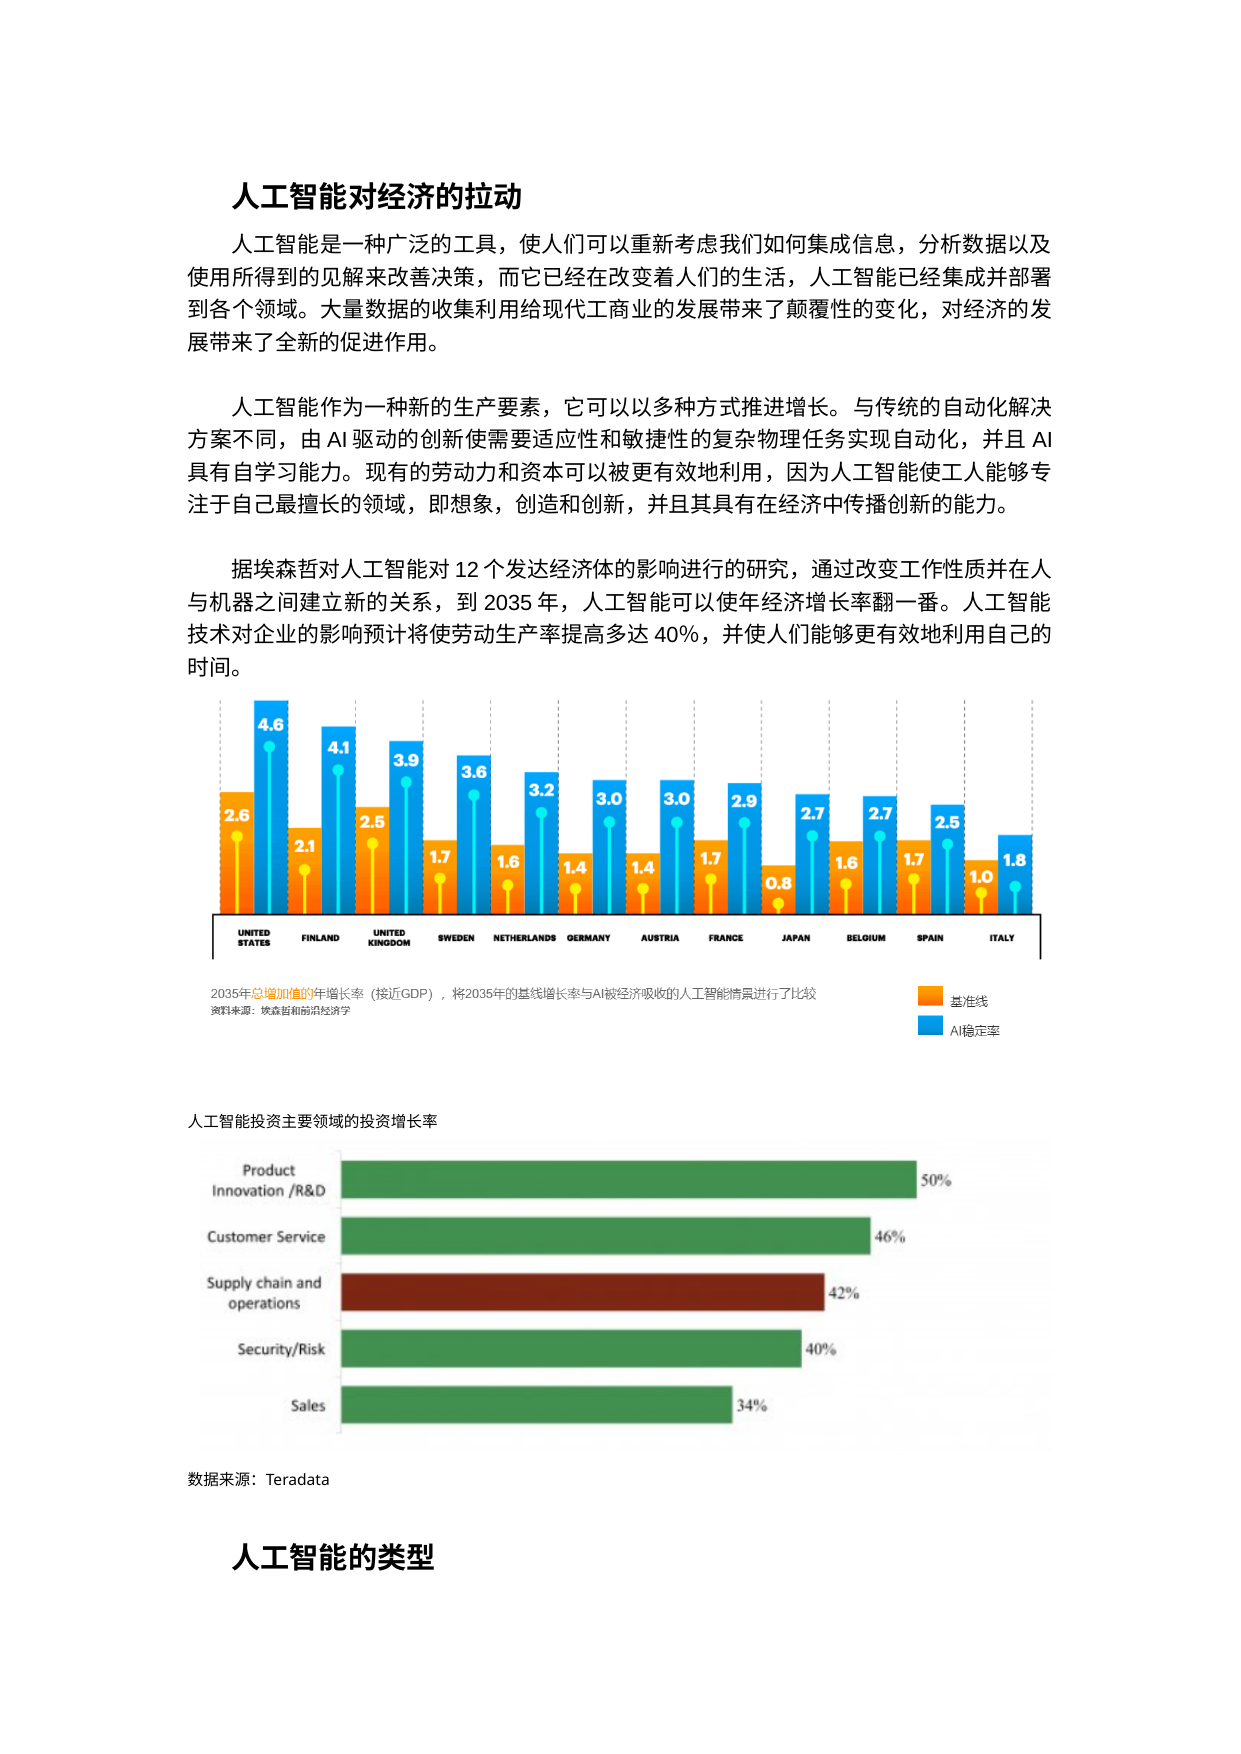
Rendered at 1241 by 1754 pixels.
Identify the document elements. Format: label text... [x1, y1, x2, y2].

text 人工智能是一种广泛的工具，使人们可以重新考虑我们如何集成信息，分析数据以及使用所得到的见解来改善决策，而它已经在改变着人们的生活，人工智能已经集成并部署到各个领域。大量数据的收集利用给现代工商业的发展带来了颠覆性的变化，对经济的发展带来了全新的促进作用。 [187, 227, 1053, 357]
picture [187, 682, 1053, 1046]
text 人工智能的类型 [187, 1524, 1053, 1589]
text 人工智能投资主要领域的投资增长率 [187, 1104, 1053, 1137]
text 数据来源：Teradata [187, 1462, 1053, 1494]
picture [187, 1137, 1053, 1451]
text 人工智能对经济的拉动 [187, 162, 1053, 227]
text 据埃森哲对人工智能对12个发达经济体的影响进行的研究，通过改变工作性质并在人与机器之间建立新的关系，到2035年，人工智能可以使年经济增长率翻一番。人工智能技术对企业的影响预计将使劳动生产率提高多达40％，并使人们能够更有效地利用自己的时间。 [187, 552, 1053, 682]
text 人工智能作为一种新的生产要素，它可以以多种方式推进增长。与传统的自动化解决方案不同，由AI驱动的创新使需要适应性和敏捷性的复杂物理任务实现自动化，并且AI具有自学习能力。现有的劳动力和资本可以被更有效地利用，因为人工智能使工人能够专注于自己最擅长的领域，即想象，创造和创新，并且其具有在经济中传播创新的能力。 [187, 389, 1053, 519]
